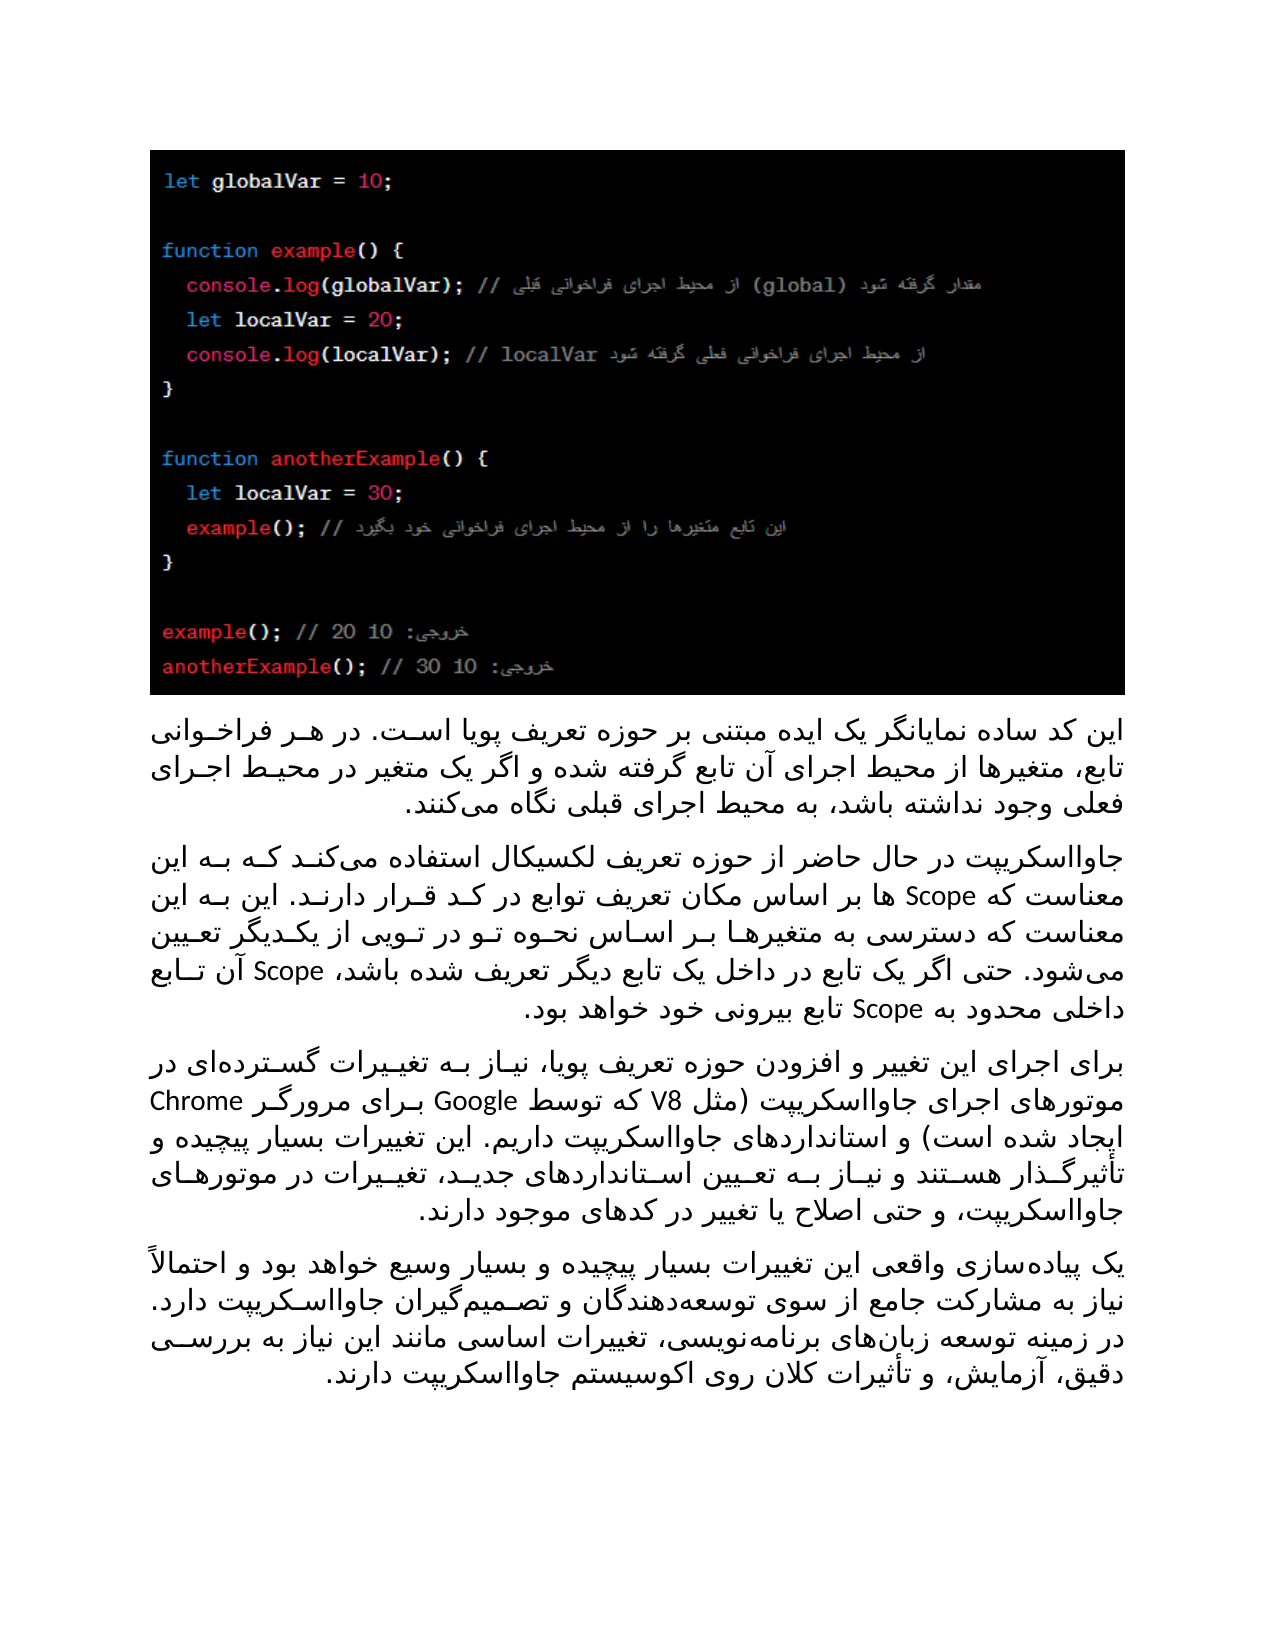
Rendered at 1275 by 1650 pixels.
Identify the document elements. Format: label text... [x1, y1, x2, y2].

text جاوااسکریپت در حال حاضر از حوزه تعریف لکسیکال استفاده می‌کند که به این معناست که Scope ها بر اساس مکان تعریف توابع در کد قرار دارند. این به این معناست که دسترسی به متغیرها بر اساس نحوه تو در تویی از یکدیگر تعیین می‌شود. حتی اگر یک تابع در داخل یک تابع دیگر تعریف شده باشد، Scope آن تابع داخلی محدود به Scope تابع بیرونی خود خواهد بود. [150, 840, 1125, 1026]
picture [150, 150, 1125, 695]
text برای اجرای این تغییر و افزودن حوزه تعریف پویا، نیاز به تغییرات گسترده‌ای در موتورهای اجرای جاوااسکریپت (مثل V8 که توسط Google برای مرورگر Chrome ایجاد شده است) و استانداردهای جاوااسکریپت داریم. این تغییرات بسیار پیچیده و تأثیرگذار هستند و نیاز به تعیین استانداردهای جدید، تغییرات در موتورهای جاوااسکریپت، و حتی اصلاح یا تغییر در کد‌های موجود دارند. [150, 1045, 1125, 1227]
text این کد ساده نمایانگر یک ایده مبتنی بر حوزه تعریف پویا است. در هر فراخوانی تابع، متغیرها از محیط اجرای آن تابع گرفته شده و اگر یک متغیر در محیط اجرای فعلی وجود نداشته باشد، به محیط اجرای قبلی نگاه می‌کنند. [150, 713, 1125, 821]
text یک پیاده‌سازی واقعی این تغییرات بسیار پیچیده و بسیار وسیع خواهد بود و احتمالاً نیاز به مشارکت جامع از سوی توسعه‌دهندگان و تصمیم‌گیران جاوااسکریپت دارد. در زمینه توسعه زبان‌های برنامه‌نویسی، تغییرات اساسی مانند این نیاز به بررسی دقیق، آزمایش، و تأثیرات کلان روی اکوسیستم جاوااسکریپت دارند. [150, 1247, 1125, 1391]
